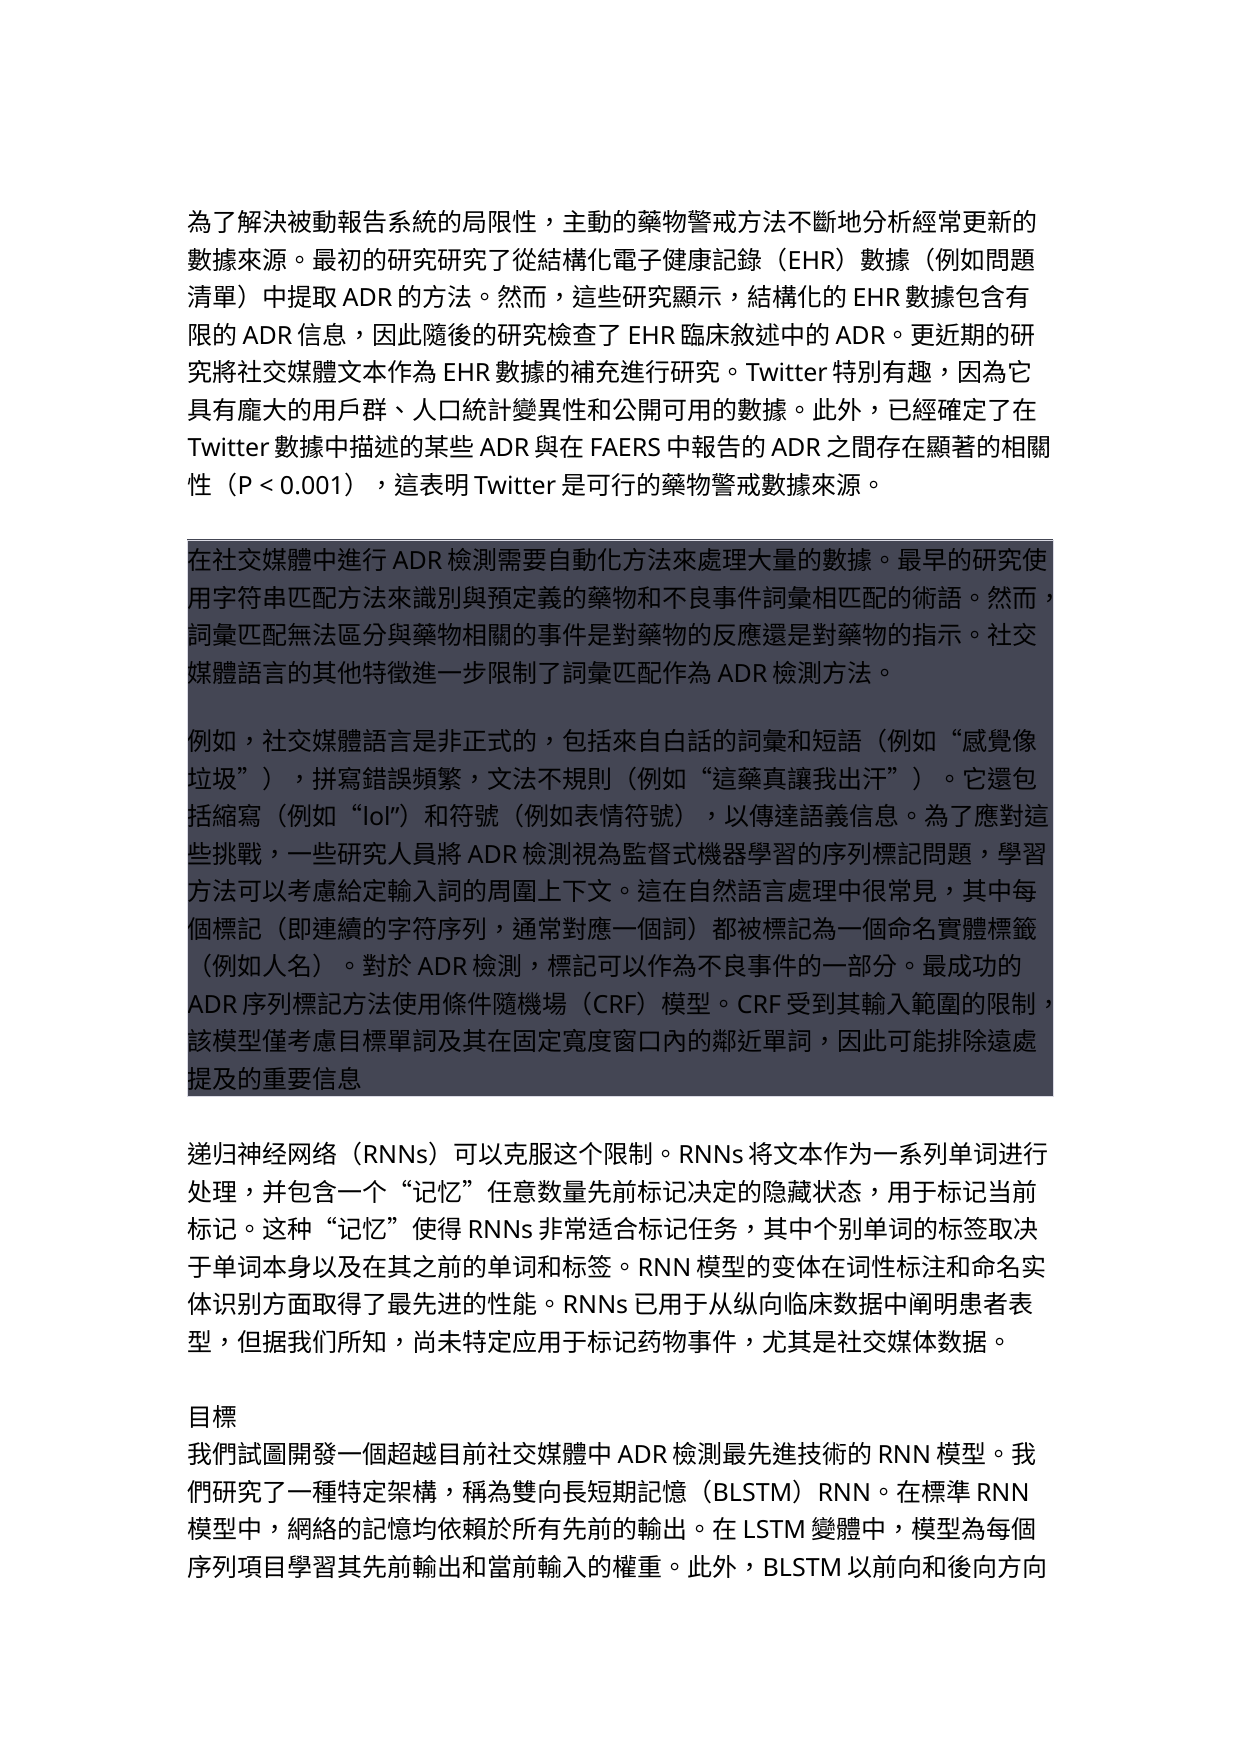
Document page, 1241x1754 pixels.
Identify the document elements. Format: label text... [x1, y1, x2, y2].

text 例如，社交媒體語言是非正式的，包括來自白話的詞彙和短語（例如“感覺像垃圾”），拼寫錯誤頻繁，文法不規則（例如“這藥真讓我出汗”）。它還包括縮寫（例如“lol”）和符號（例如表情符號），以傳達語義信息。為了應對這些挑戰，一些研究人員將ADR檢測視為監督式機器學習的序列標記問題，學習方法可以考慮給定輸入詞的周圍上下文。這在自然語言處理中很常見，其中每個標記（即連續的字符序列，通常對應一個詞）都被標記為一個命名實體標籤（例如人名）。對於ADR檢測，標記可以作為不良事件的一部分。最成功的ADR序列標記方法使用條件隨機場（CRF）模型。CRF受到其輸入範圍的限制，該模型僅考慮目標單詞及其在固定寬度窗口內的鄰近單詞，因此可能排除遠處提及的重要信息 [188, 721, 1053, 1096]
text 為了解決被動報告系統的局限性，主動的藥物警戒方法不斷地分析經常更新的數據來源。最初的研究研究了從結構化電子健康記錄（EHR）數據（例如問題清單）中提取ADR的方法。然而，這些研究顯示，結構化的EHR數據包含有限的ADR信息，因此隨後的研究檢查了EHR臨床敘述中的ADR。更近期的研究將社交媒體文本作為EHR數據的補充進行研究。Twitter特別有趣，因為它具有龐大的用戶群、人口統計變異性和公開可用的數據。此外，已經確定了在Twitter數據中描述的某些ADR與在FAERS中報告的ADR之間存在顯著的相關性（P < 0.001），這表明Twitter是可行的藥物警戒數據來源。 [187, 202, 1053, 502]
text 递归神经网络（RNNs）可以克服这个限制。RNNs将文本作为一系列单词进行处理，并包含一个“记忆”任意数量先前标记决定的隐藏状态，用于标记当前标记。这种“记忆”使得RNNs非常适合标记任务，其中个别单词的标签取决于单词本身以及在其之前的单词和标签。RNN模型的变体在词性标注和命名实体识别方面取得了最先进的性能。RNNs已用于从纵向临床数据中阐明患者表型，但据我们所知，尚未特定应用于标记药物事件，尤其是社交媒体数据。 [187, 1134, 1053, 1359]
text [187, 1434, 1053, 1584]
text 目標 [187, 1397, 1053, 1434]
text 在社交媒體中進行ADR檢測需要自動化方法來處理大量的數據。最早的研究使用字符串匹配方法來識別與預定義的藥物和不良事件詞彙相匹配的術語。然而，詞彙匹配無法區分與藥物相關的事件是對藥物的反應還是對藥物的指示。社交媒體語言的其他特徵進一步限制了詞彙匹配作為ADR檢測方法。 [188, 541, 1053, 690]
